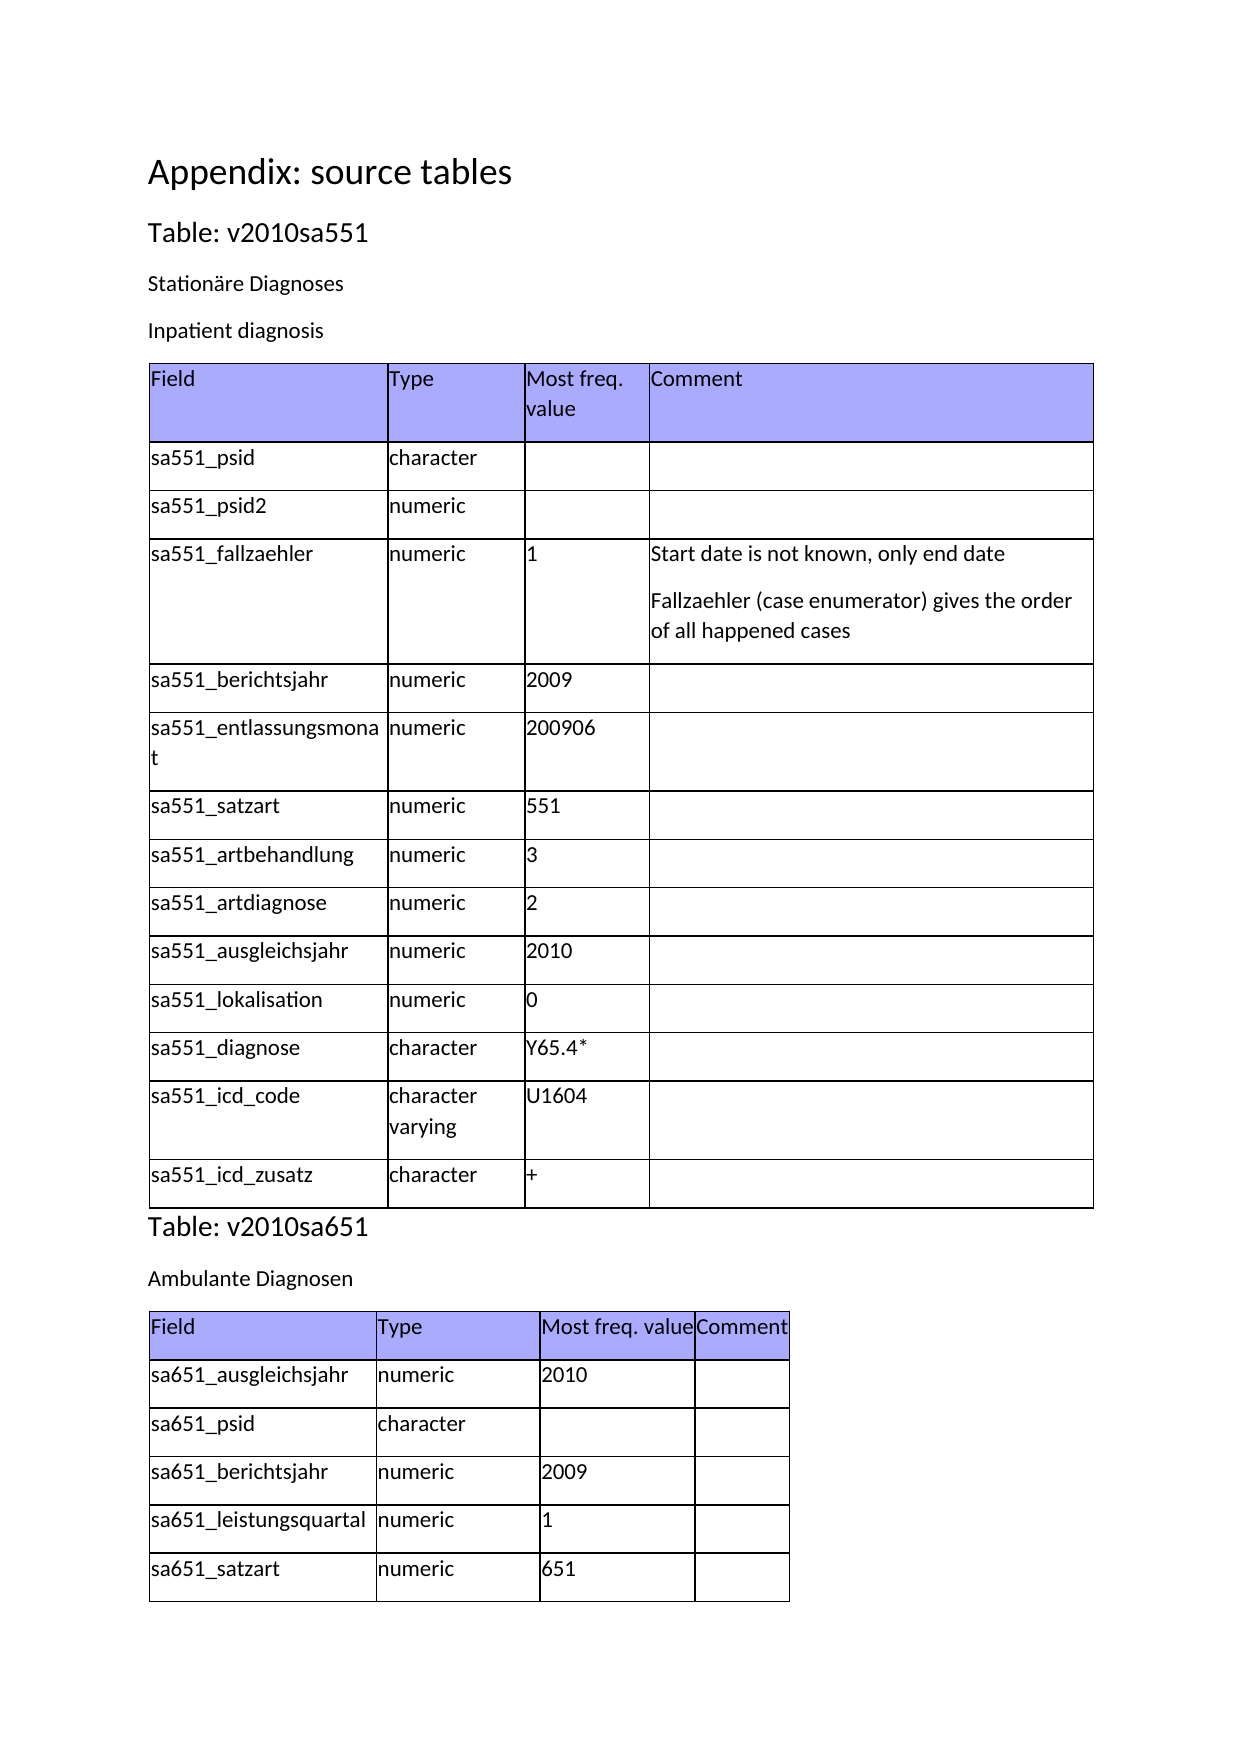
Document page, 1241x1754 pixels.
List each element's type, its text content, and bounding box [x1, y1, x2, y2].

table_cell sa551_satzart [150, 792, 387, 838]
text Table: v2010sa551 [148, 214, 1093, 249]
table_header Most freq. value [541, 1312, 694, 1359]
table_cell Y65.4* [526, 1033, 649, 1080]
table_header Field [150, 1312, 376, 1359]
text Inpatient diagnosis [148, 316, 1093, 344]
table_cell sa651_ausgleichsjahr [150, 1361, 376, 1407]
table_cell [650, 491, 1093, 538]
table_cell sa551_artdiagnose [150, 888, 387, 935]
table_cell + [526, 1160, 649, 1207]
text Table: v2010sa651 [148, 1208, 1093, 1244]
table_cell numeric [389, 792, 524, 838]
table_cell sa551_psid2 [150, 491, 387, 538]
table_cell sa651_satzart [150, 1554, 376, 1601]
table_cell 651 [541, 1554, 694, 1601]
table_cell [650, 713, 1093, 790]
table_cell character [389, 1033, 524, 1080]
table_cell numeric [377, 1361, 539, 1407]
table_cell sa651_berichtsjahr [150, 1457, 376, 1504]
table_cell character [377, 1409, 539, 1456]
table_header Most freq. value [526, 364, 649, 441]
text Stationäre Diagnoses [148, 269, 1093, 297]
table_cell numeric [377, 1457, 539, 1504]
table_cell 200906 [526, 713, 649, 790]
table_cell 551 [526, 792, 649, 838]
table_header Comment [650, 364, 1093, 441]
table_cell character [389, 1160, 524, 1207]
table_cell [650, 1033, 1093, 1080]
table_header Type [377, 1312, 539, 1359]
table_cell [696, 1554, 789, 1601]
table_cell [650, 937, 1093, 983]
table_cell [650, 985, 1093, 1032]
table_cell [526, 491, 649, 538]
table_cell sa651_psid [150, 1409, 376, 1456]
table_cell sa551_fallzaehler [150, 540, 387, 663]
table_cell numeric [389, 937, 524, 983]
text Appendix: source tables [148, 148, 1093, 193]
table_cell 2 [526, 888, 649, 935]
table_cell sa551_entlassungsmonat [150, 713, 387, 790]
table_cell [696, 1457, 789, 1504]
table_cell [650, 1082, 1093, 1159]
table_cell sa551_artbehandlung [150, 840, 387, 887]
table_cell sa551_psid [150, 443, 387, 489]
table_cell numeric [389, 491, 524, 538]
table_cell [650, 792, 1093, 838]
table_cell numeric [377, 1506, 539, 1552]
table_cell sa551_berichtsjahr [150, 665, 387, 712]
table_cell [696, 1361, 789, 1407]
table_cell 1 [526, 540, 649, 663]
table_cell [650, 888, 1093, 935]
table_header Type [389, 364, 524, 441]
table_cell 0 [526, 985, 649, 1032]
table_cell 2009 [541, 1457, 694, 1504]
table_header Field [150, 364, 387, 441]
table_cell numeric [389, 540, 524, 663]
table_cell sa551_ausgleichsjahr [150, 937, 387, 983]
table_cell [541, 1409, 694, 1456]
table_cell numeric [389, 665, 524, 712]
table_cell sa551_icd_code [150, 1082, 387, 1159]
table_cell 2009 [526, 665, 649, 712]
table_cell [526, 443, 649, 489]
table_cell numeric [377, 1554, 539, 1601]
table_cell sa551_diagnose [150, 1033, 387, 1080]
table_cell numeric [389, 713, 524, 790]
table_cell [650, 840, 1093, 887]
table_cell numeric [389, 840, 524, 887]
table_cell 2010 [541, 1361, 694, 1407]
table_cell [696, 1409, 789, 1456]
table_cell character [389, 443, 524, 489]
table_cell [650, 665, 1093, 712]
table_cell character varying [389, 1082, 524, 1159]
table_header Comment [696, 1312, 789, 1359]
table_cell 2010 [526, 937, 649, 983]
table_cell sa551_lokalisation [150, 985, 387, 1032]
table_cell sa551_icd_zusatz [150, 1160, 387, 1207]
table_cell numeric [389, 985, 524, 1032]
table_cell [650, 443, 1093, 489]
table_cell numeric [389, 888, 524, 935]
table_cell [650, 1160, 1093, 1207]
table_cell [696, 1506, 789, 1552]
text Ambulante Diagnosen [148, 1264, 1093, 1292]
table_cell 1 [541, 1506, 694, 1552]
table_cell 3 [526, 840, 649, 887]
table_cell U1604 [526, 1082, 649, 1159]
table_cell Start date is not known, only end date Fallzaehler (case enumerator) gives the order of all happened cases [650, 540, 1093, 663]
table_cell sa651_leistungsquartal [150, 1506, 376, 1552]
